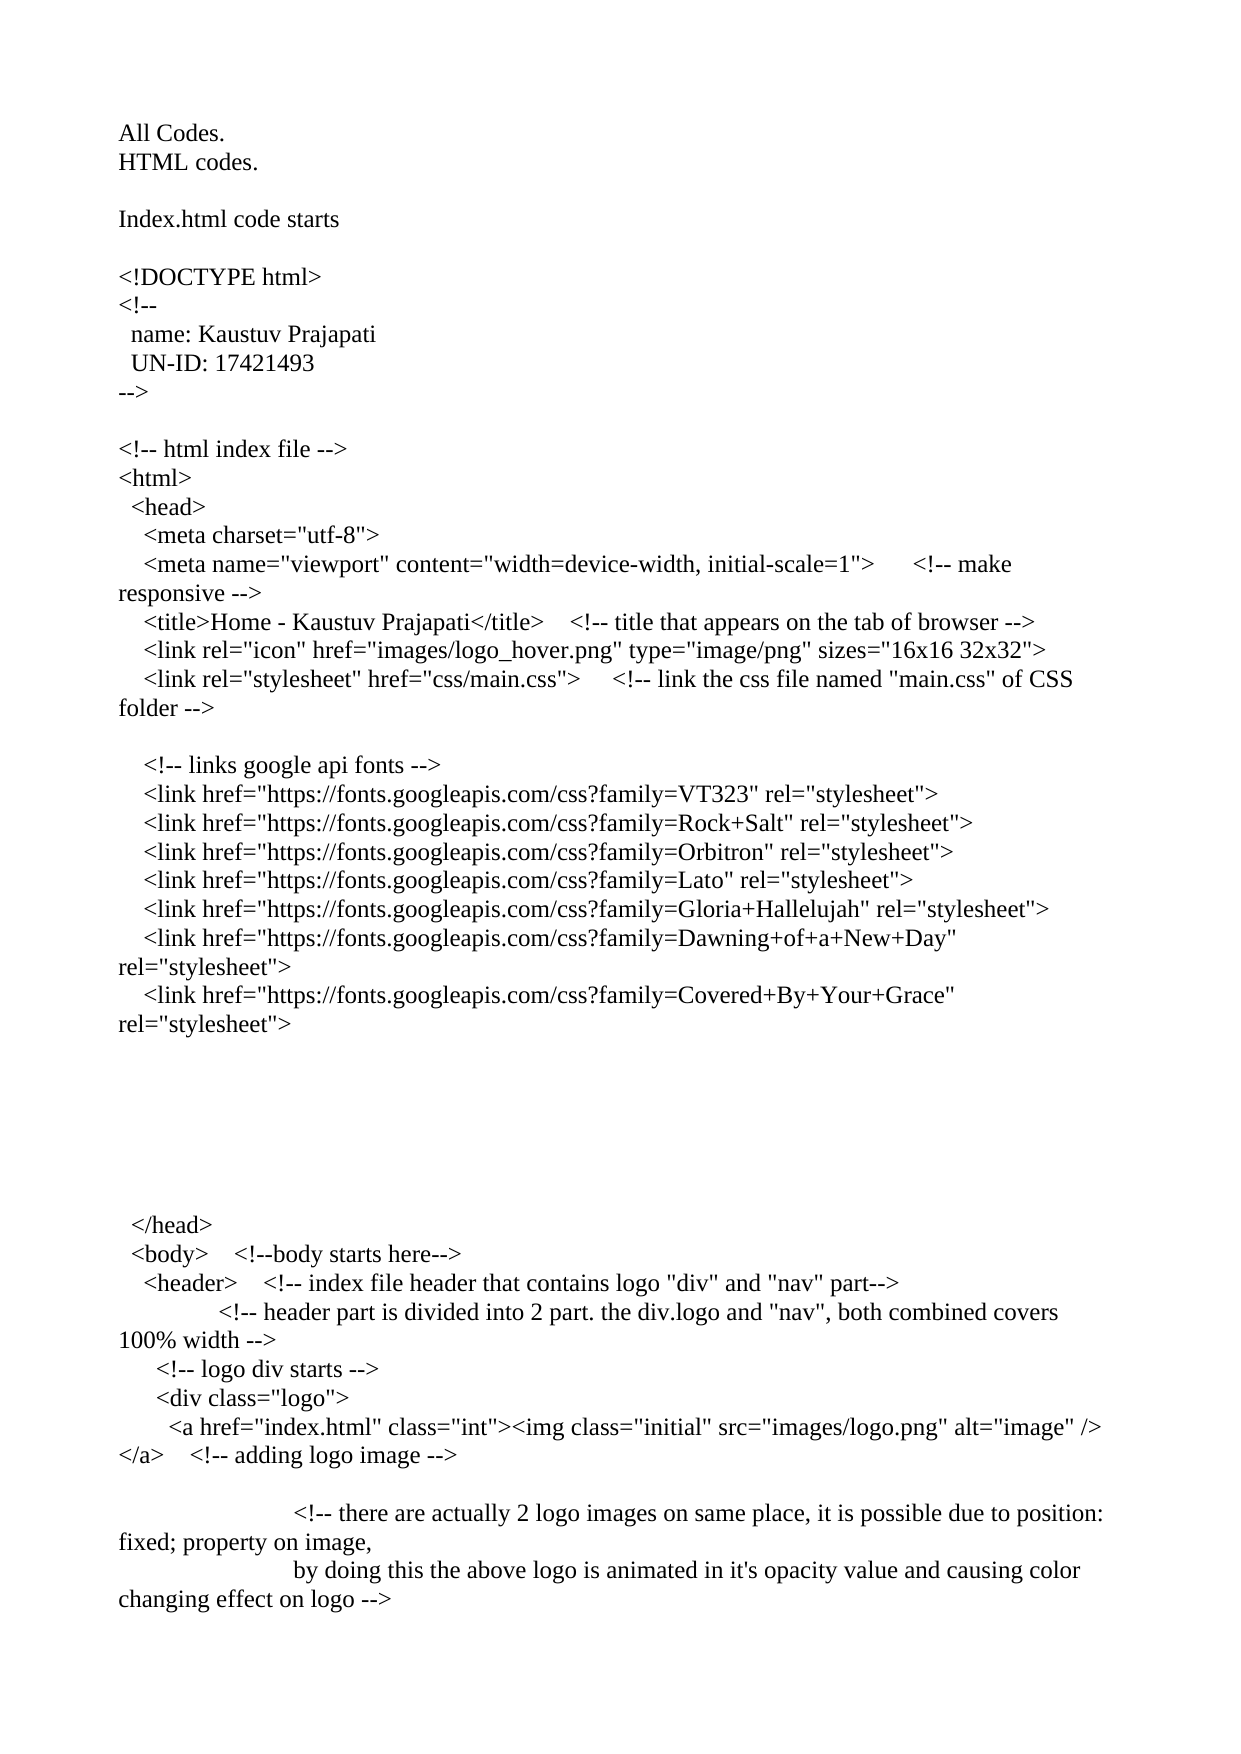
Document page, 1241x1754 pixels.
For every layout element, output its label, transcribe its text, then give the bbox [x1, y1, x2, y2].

text Index.html code starts [118, 204, 1122, 233]
text <!-- there are actually 2 logo images on same place, it is possible due to position: fixed; property on image, [118, 1498, 1122, 1556]
text <link href="https://fonts.googleapis.com/css?family=VT323" rel="stylesheet"> [118, 779, 1122, 808]
text All Codes. [118, 118, 1122, 147]
text UN-ID: 17421493 [118, 348, 1122, 377]
text name: Kaustuv Prajapati [118, 319, 1122, 348]
text <link href="https://fonts.googleapis.com/css?family=Orbitron" rel="stylesheet"> [118, 837, 1122, 866]
text <link href="https://fonts.googleapis.com/css?family=Rock+Salt" rel="stylesheet"> [118, 808, 1122, 837]
text <link href="https://fonts.googleapis.com/css?family=Dawning+of+a+New+Day" rel="stylesheet"> [118, 923, 1122, 981]
text <link href="https://fonts.googleapis.com/css?family=Lato" rel="stylesheet"> [118, 866, 1122, 894]
text by doing this the above logo is animated in it's opacity value and causing color changing effect on logo --> [118, 1556, 1122, 1613]
text <!-- [118, 291, 1122, 319]
text <head> [118, 492, 1122, 521]
text <link rel="stylesheet" href="css/main.css"> <!-- link the css file named "main.css" of CSS folder --> [118, 664, 1122, 722]
text <div class="logo"> [118, 1383, 1122, 1412]
text <!-- links google api fonts --> [118, 751, 1122, 779]
text <title>Home - Kaustuv Prajapati</title> <!-- title that appears on the tab of browser --> [118, 607, 1122, 636]
text <html> [118, 463, 1122, 492]
text <meta name="viewport" content="width=device-width, initial-scale=1"> <!-- make responsive --> [118, 549, 1122, 607]
text <link href="https://fonts.googleapis.com/css?family=Covered+By+Your+Grace" rel="stylesheet"> [118, 981, 1122, 1038]
text <!-- html index file --> [118, 434, 1122, 463]
text <!-- logo div starts --> [118, 1354, 1122, 1383]
text <!DOCTYPE html> [118, 262, 1122, 291]
text <header> <!-- index file header that contains logo "div" and "nav" part--> [118, 1268, 1122, 1297]
text HTML codes. [118, 147, 1122, 176]
text <link rel="icon" href="images/logo_hover.png" type="image/png" sizes="16x16 32x32"> [118, 636, 1122, 664]
text --> [118, 377, 1122, 406]
text <a href="index.html" class="int"><img class="initial" src="images/logo.png" alt="image" /> </a> <!-- adding logo image --> [118, 1412, 1122, 1469]
text </head> [118, 1211, 1122, 1239]
text <link href="https://fonts.googleapis.com/css?family=Gloria+Hallelujah" rel="stylesheet"> [118, 894, 1122, 923]
text <body> <!--body starts here--> [118, 1239, 1122, 1268]
text <!-- header part is divided into 2 part. the div.logo and "nav", both combined covers 100% width --> [118, 1297, 1122, 1354]
text <meta charset="utf-8"> [118, 521, 1122, 549]
